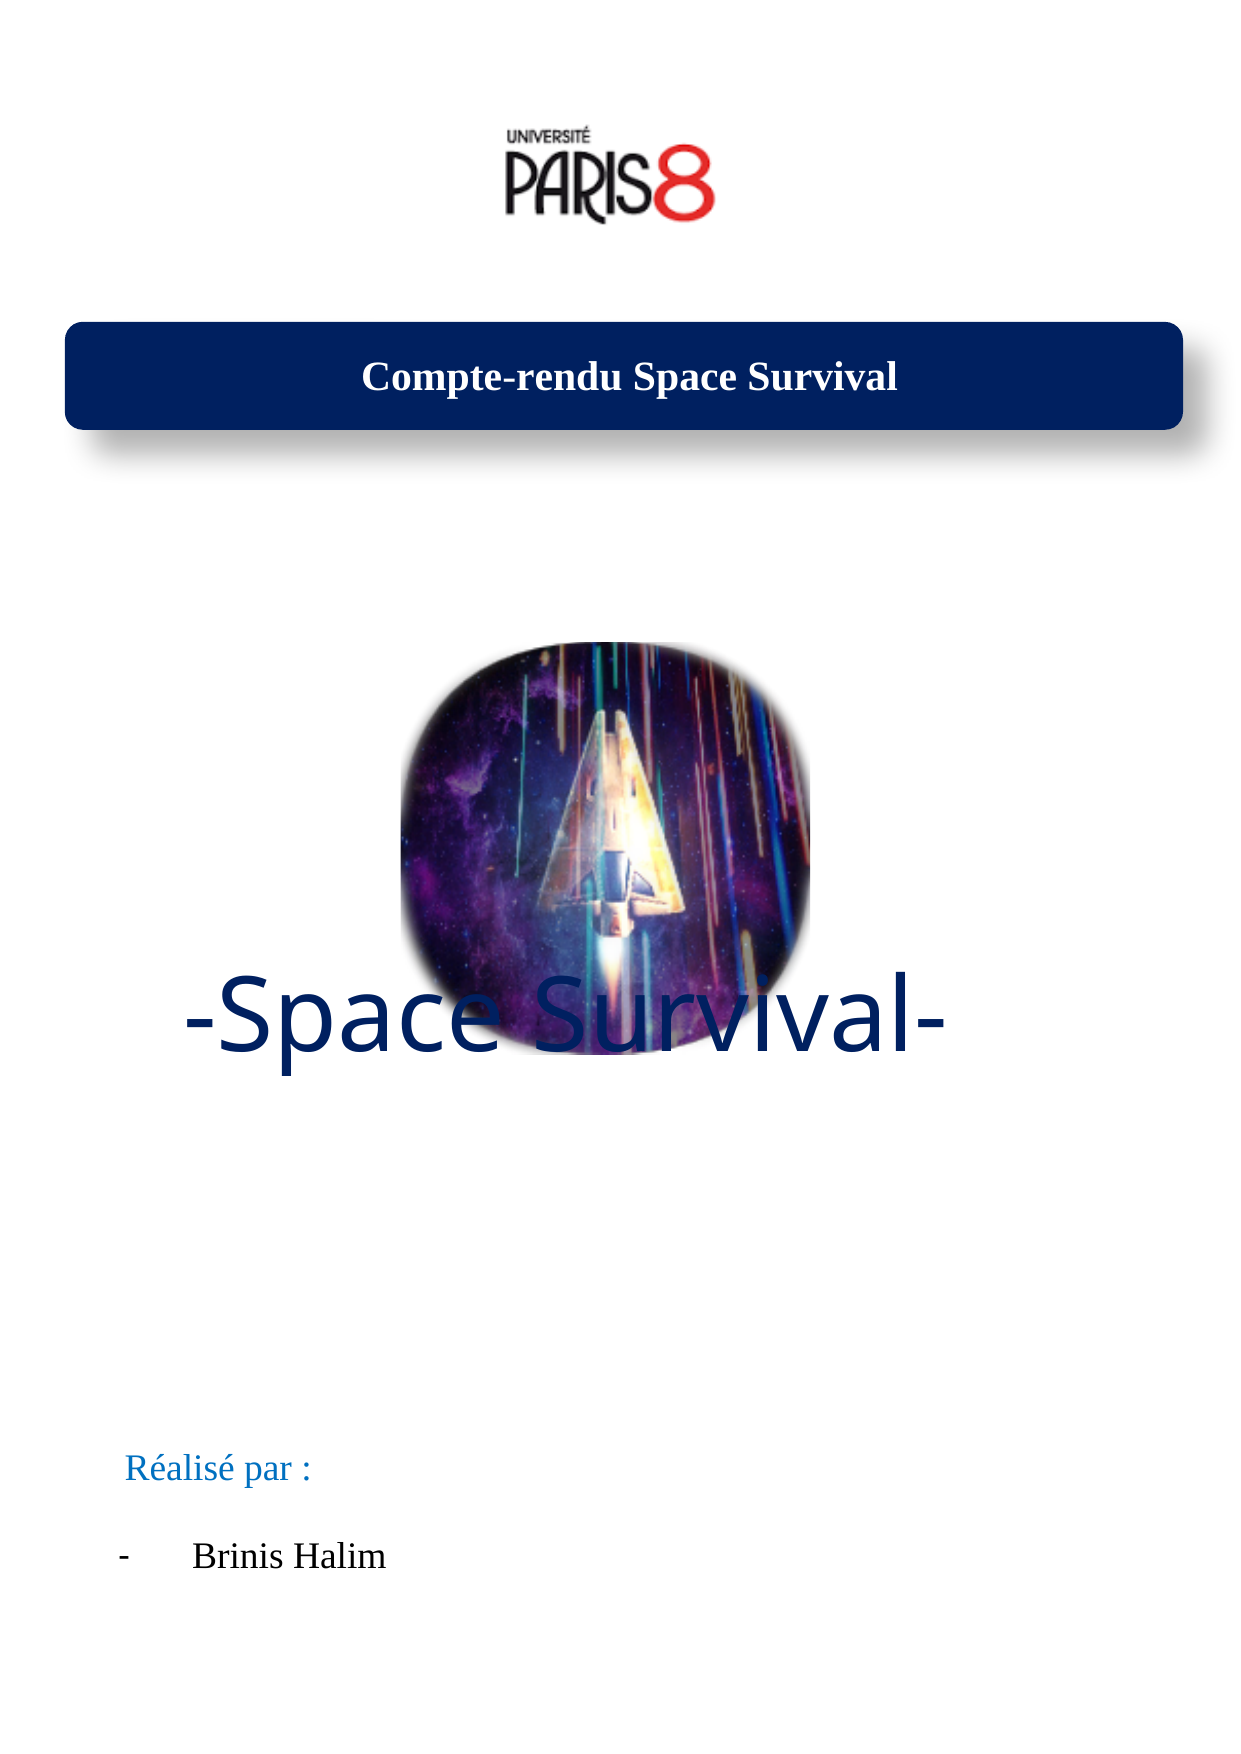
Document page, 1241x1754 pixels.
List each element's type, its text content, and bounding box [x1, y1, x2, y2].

text Réalisé par : [118, 1446, 1092, 1489]
text - Brinis Halim [118, 1532, 1092, 1578]
picture [400, 642, 811, 1055]
